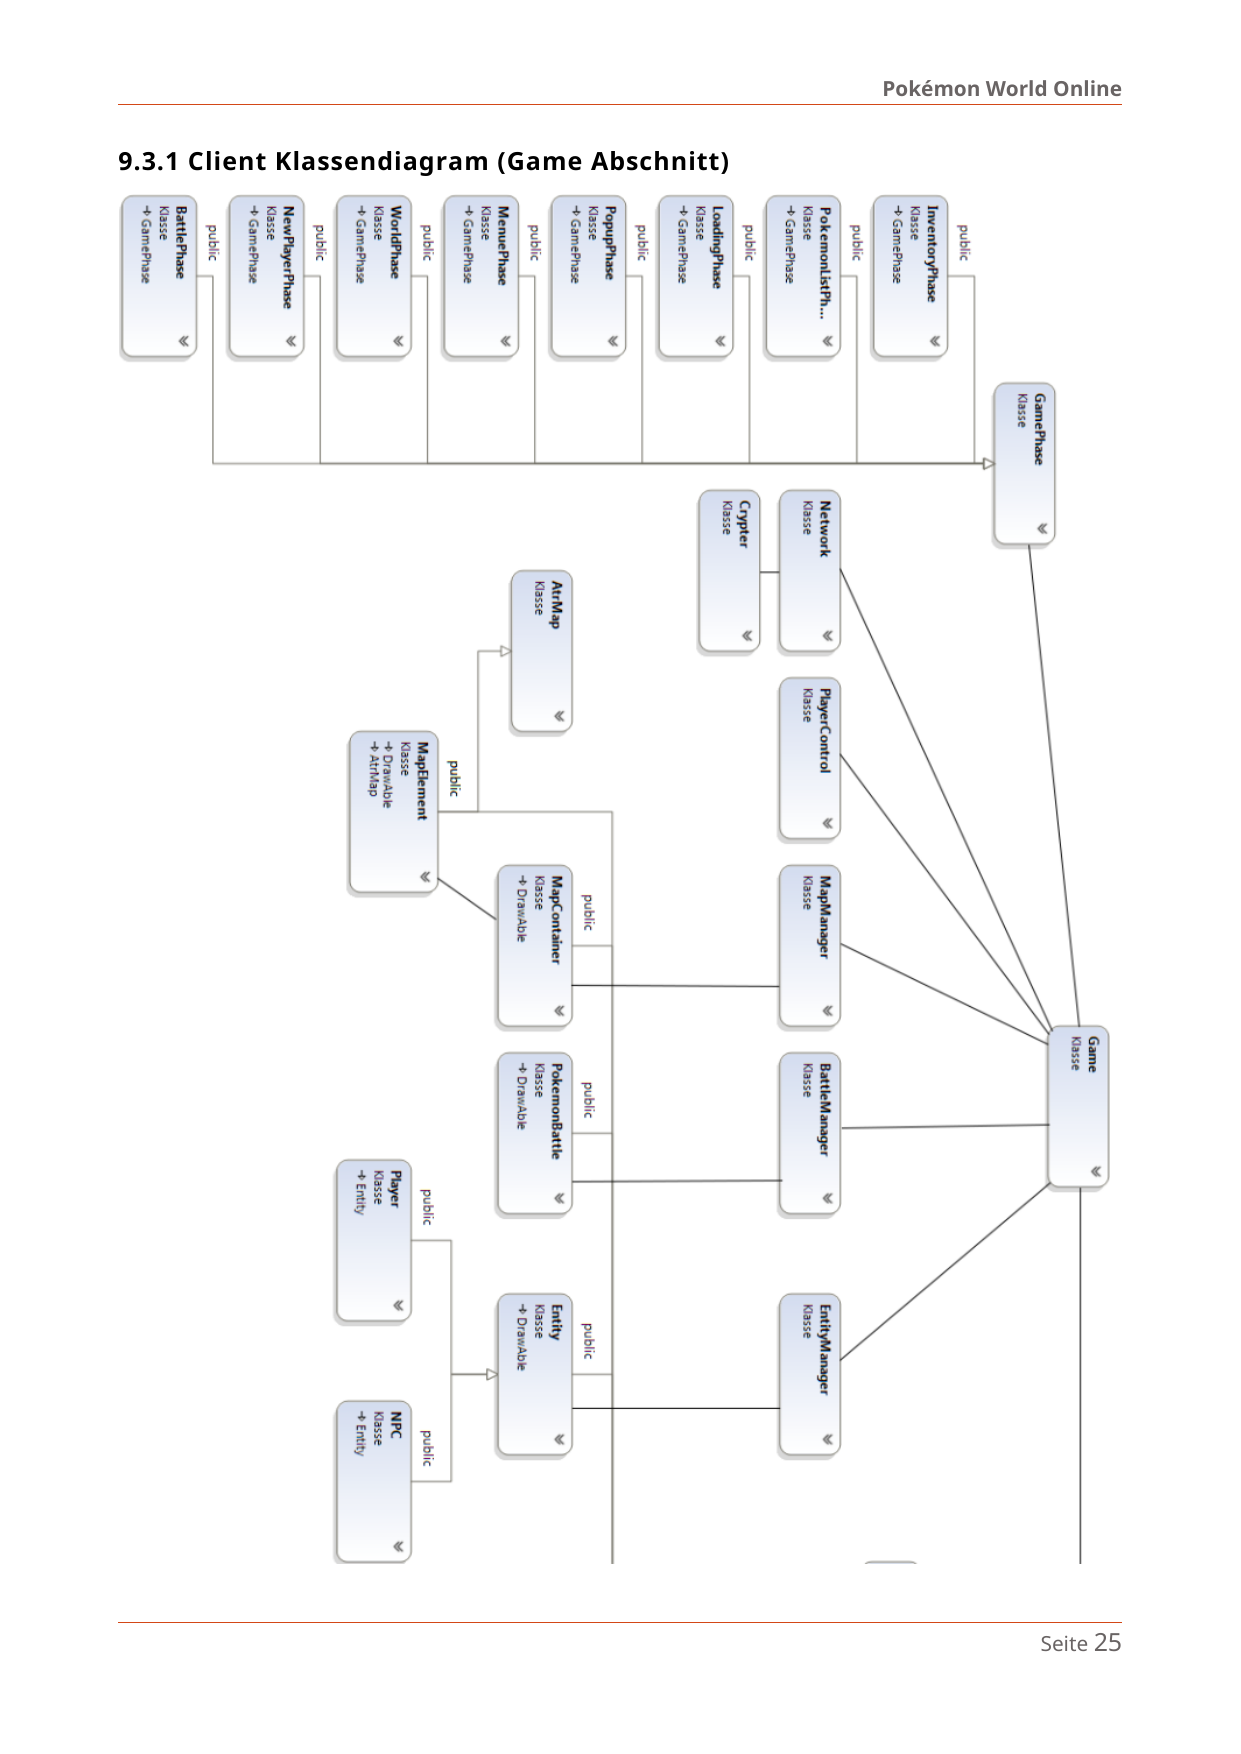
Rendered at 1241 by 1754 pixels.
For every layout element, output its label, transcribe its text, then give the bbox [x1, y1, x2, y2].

picture [120, 196, 1109, 1562]
subtitle 9.3.1 Client Klassendiagram (Game Abschnitt) [118, 143, 1122, 177]
